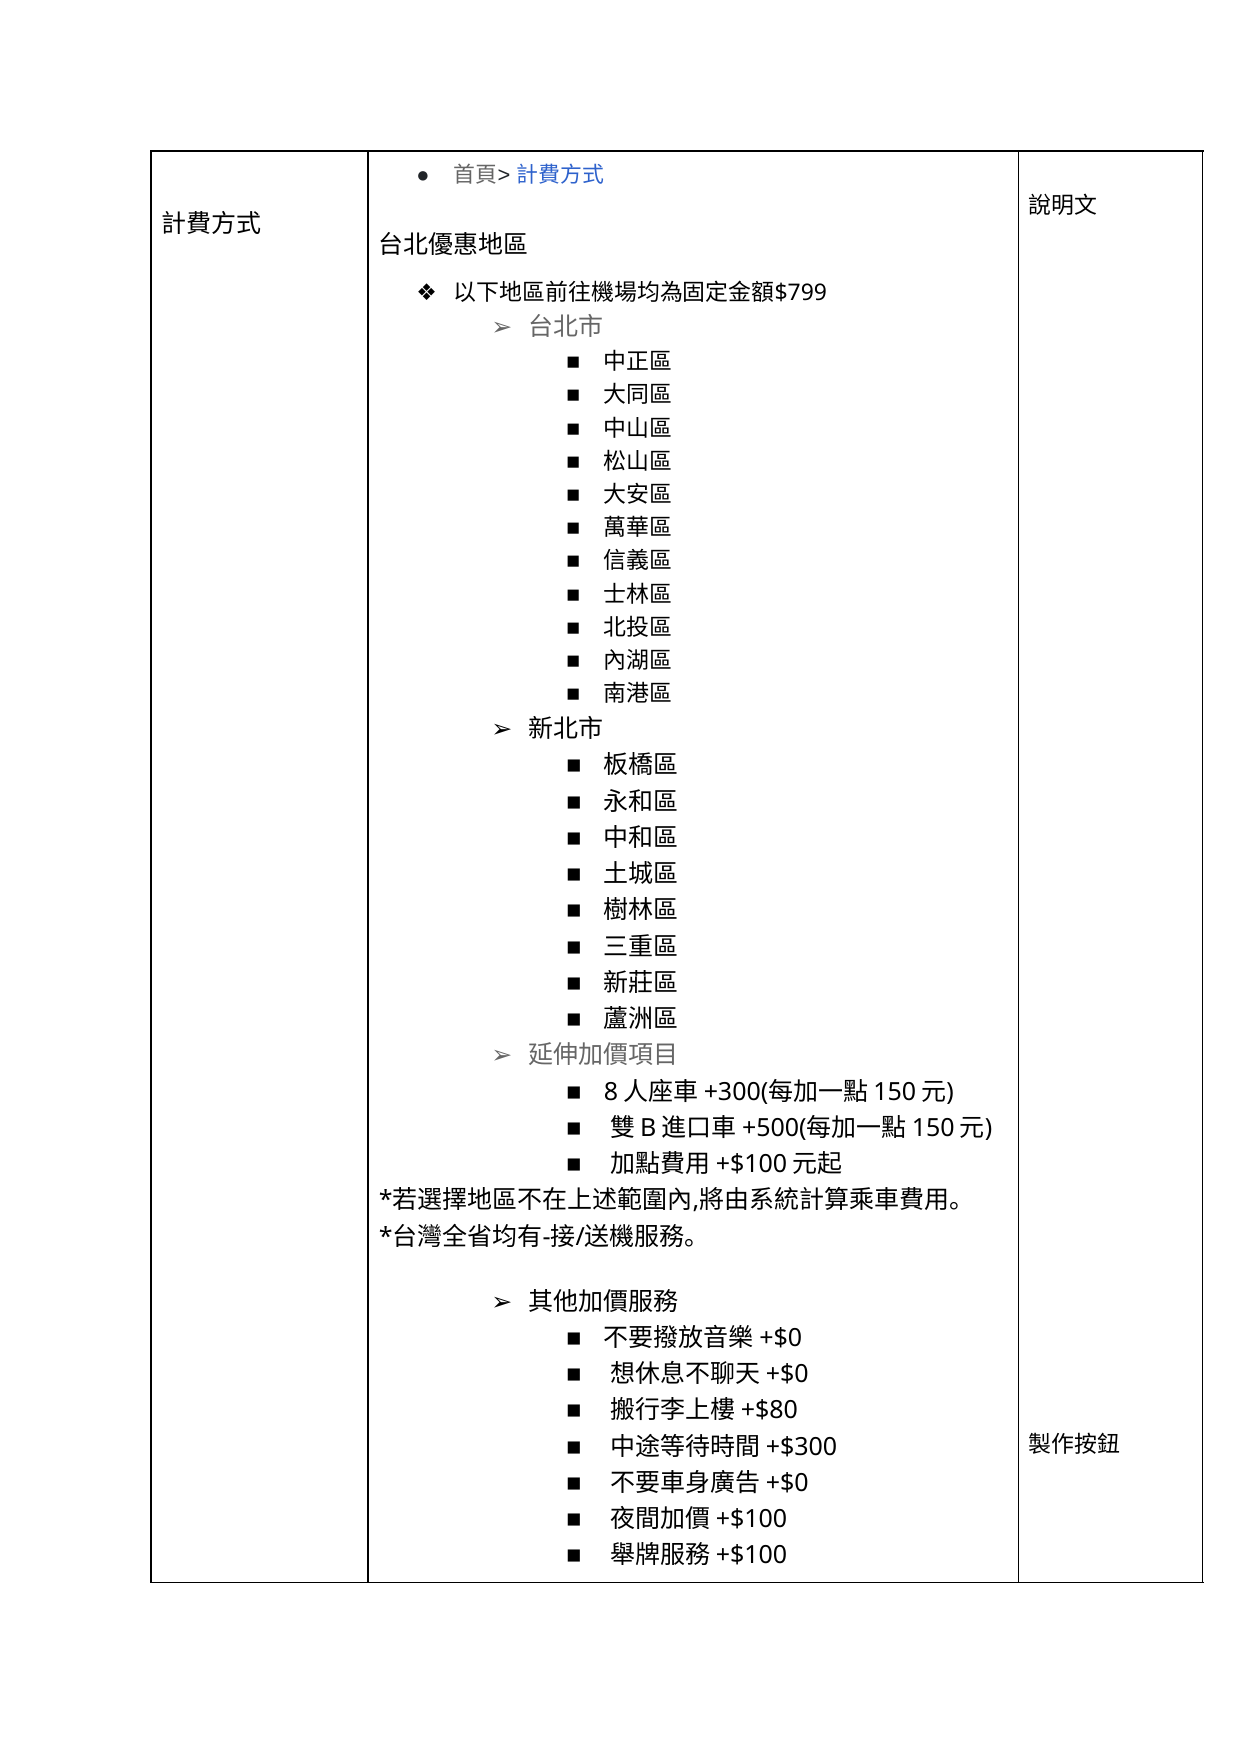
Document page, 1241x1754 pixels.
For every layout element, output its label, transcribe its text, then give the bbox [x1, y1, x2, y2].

table_cell 說明文 製作按鈕 [1019, 152, 1202, 1581]
table_cell 計費方式 [152, 152, 367, 1581]
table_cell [369, 152, 1018, 1581]
